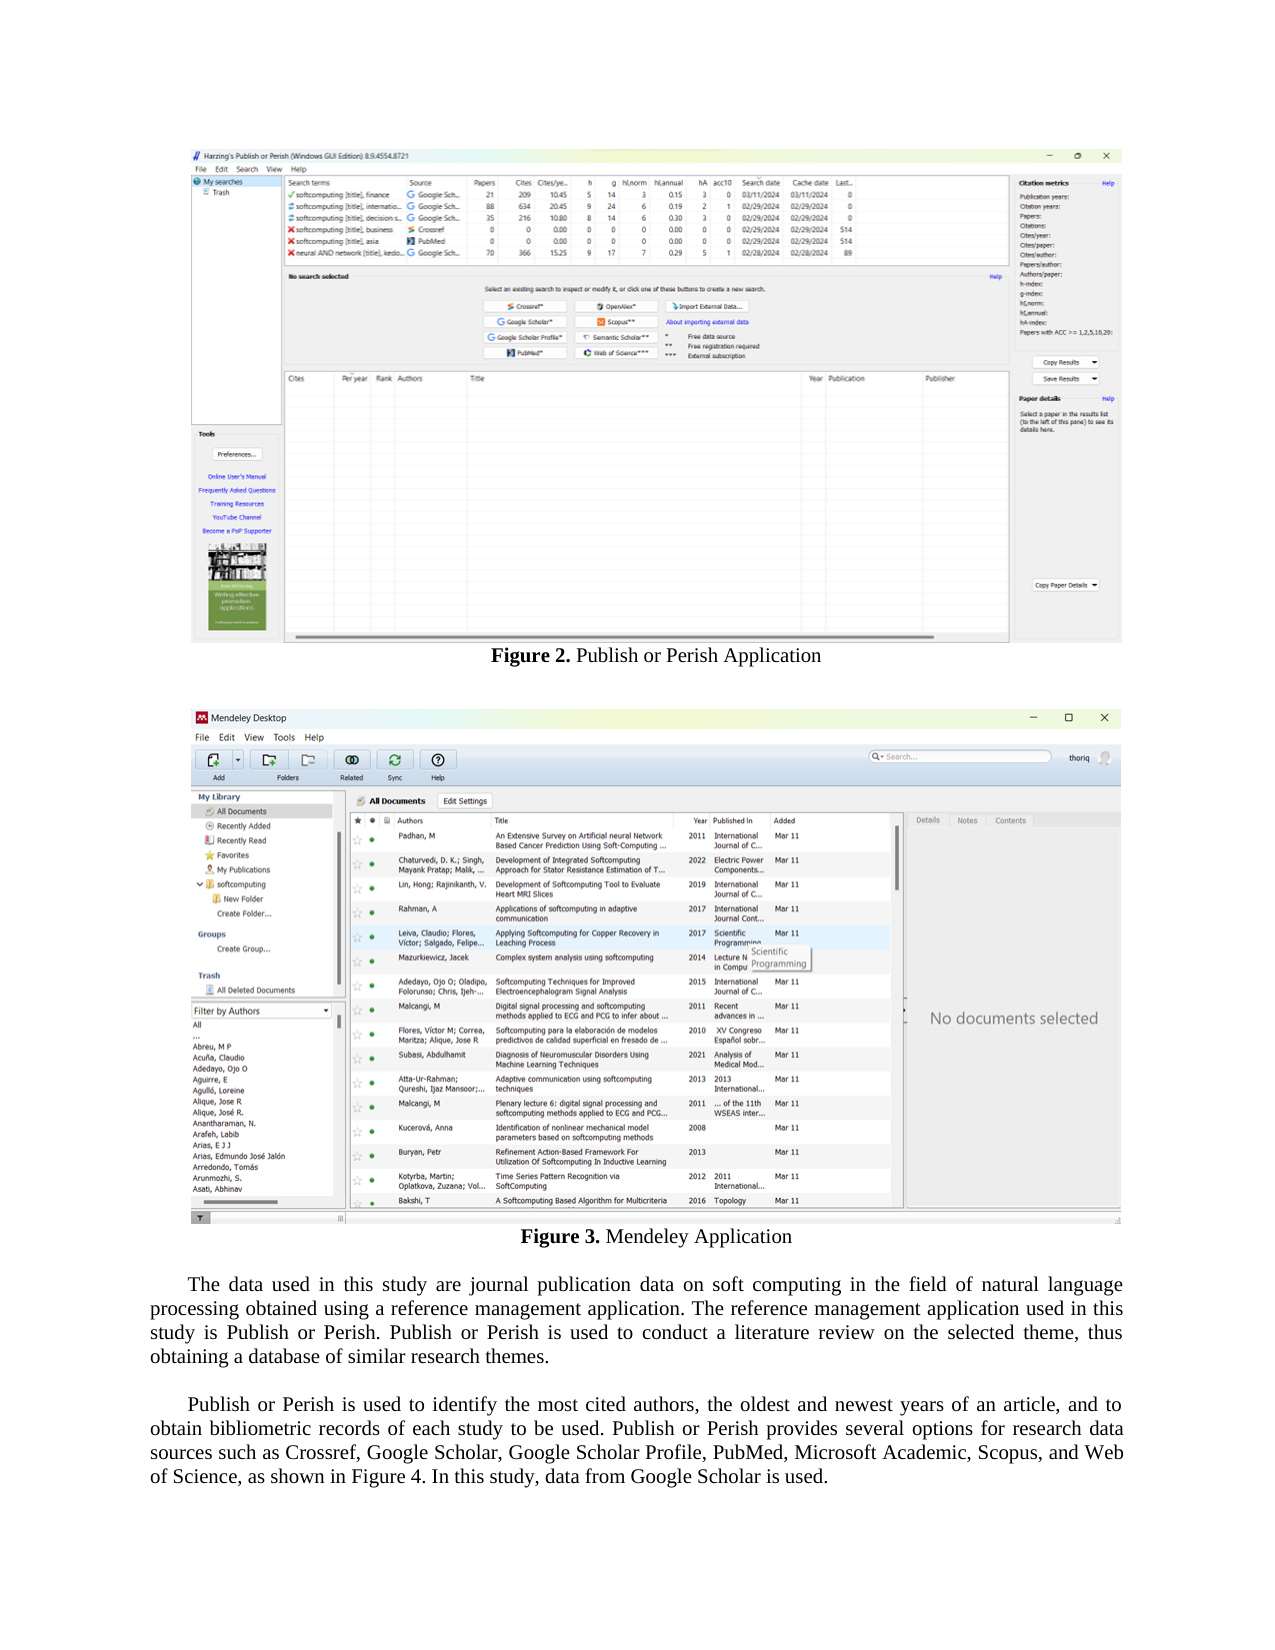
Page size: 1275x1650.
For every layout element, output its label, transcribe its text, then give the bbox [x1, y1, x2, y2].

text The data used in this study are journal publication data on soft computing in the field of natural language processing obtained using a reference management application. The reference management application used in this study is Publish or Perish. Publish or Perish is used to conduct a literature review on the selected theme, thus obtaining a database of similar research themes. [150, 1272, 1125, 1368]
text Publish or Perish is used to identify the most cited authors, the oldest and newest years of an article, and to obtain bibliometric records of each study to be used. Publish or Perish provides several options for research data sources such as Crossref, Google Scholar, Google Scholar Profile, PubMed, Microsoft Academic, Scopus, and Web of Science, as shown in Figure 4. In this study, data from Google Scholar is used. [150, 1392, 1125, 1488]
text Figure 3. Mendeley Application [150, 1224, 1125, 1248]
picture [191, 709, 1121, 1224]
text Figure 2. Publish or Perish Application [150, 643, 1125, 667]
picture [191, 149, 1122, 643]
